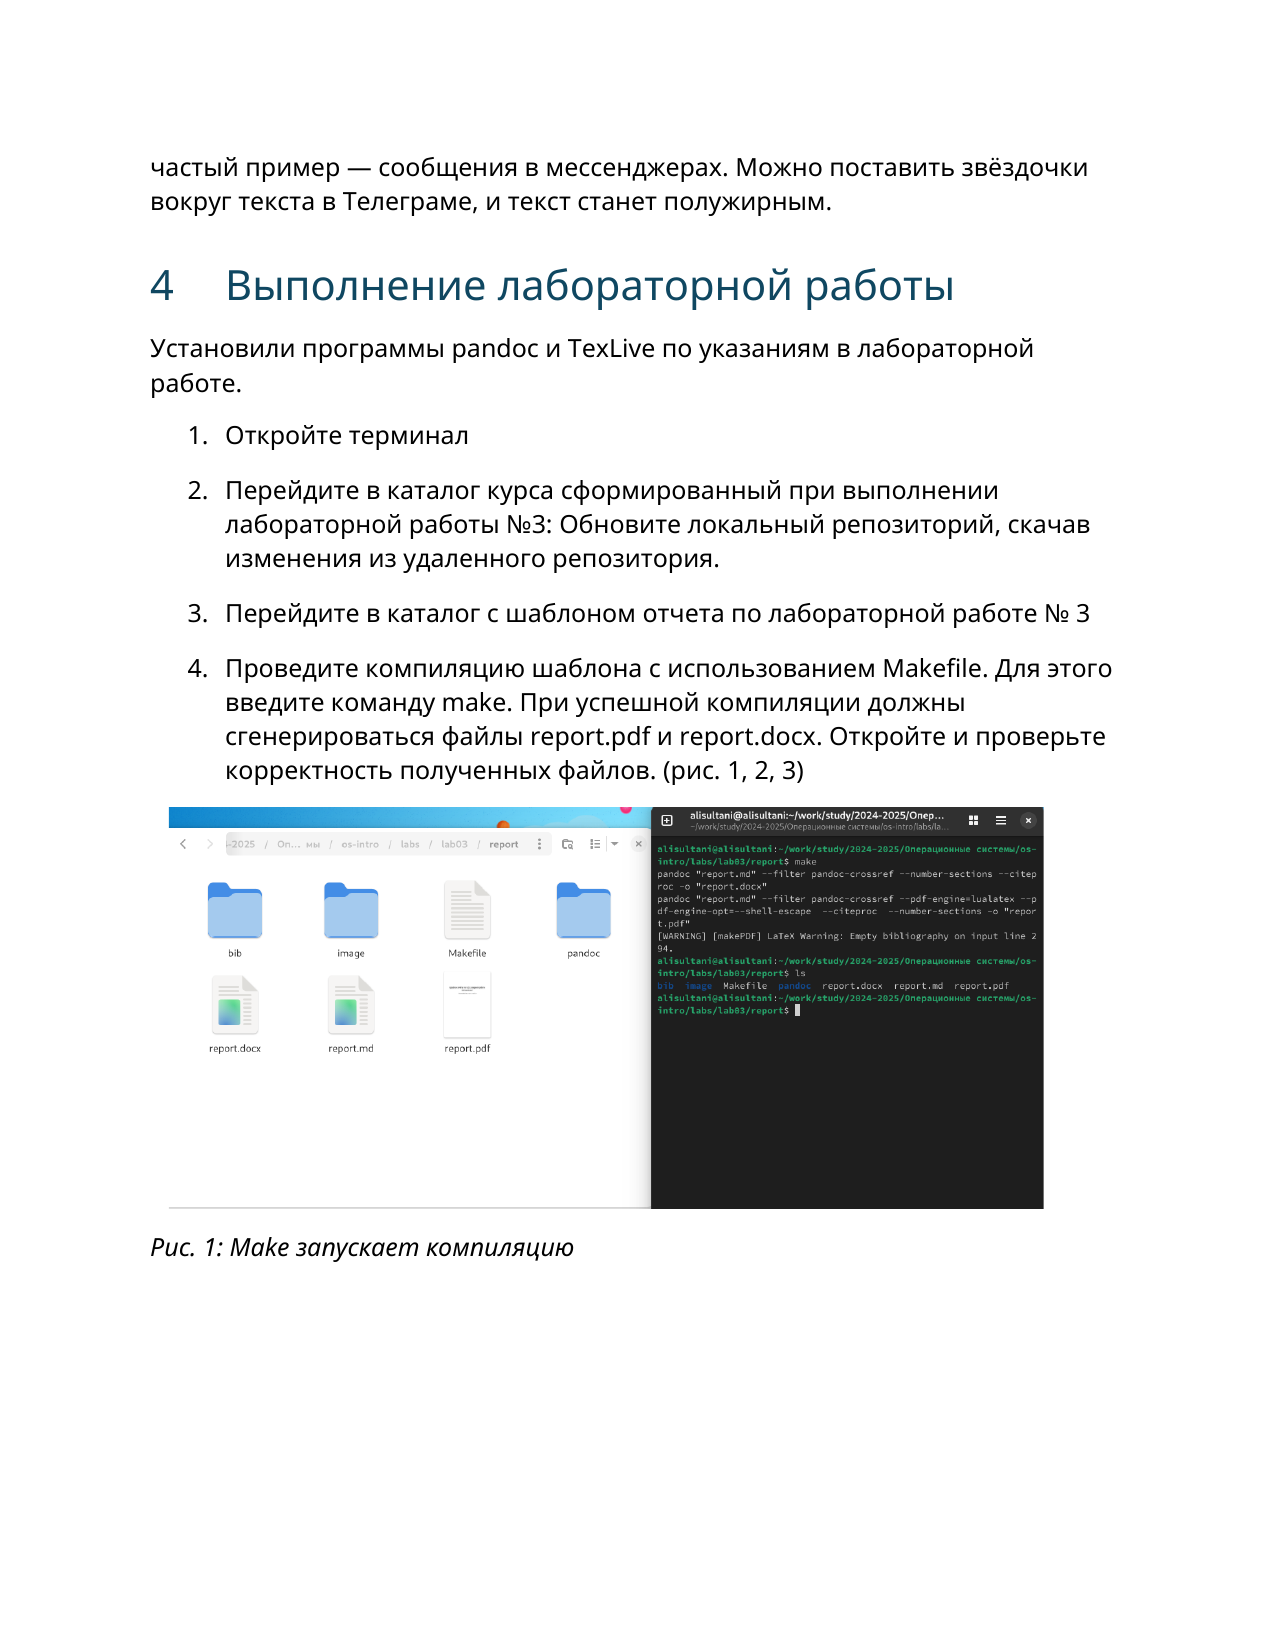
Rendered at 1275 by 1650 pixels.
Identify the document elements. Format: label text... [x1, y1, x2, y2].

text Рис. 1: Make запускает компиляцию [150, 1229, 1125, 1263]
list Перейдите в каталог курса сформированный при выполнении лабораторной работы №3: Обновите локальный репозиторий, скачав изменения из удаленного репозитория. [187, 473, 1125, 575]
picture [168, 807, 1044, 1209]
list Перейдите в каталог с шаблоном отчета по лабораторной работе № 3 [187, 596, 1125, 630]
list Проведите компиляцию шаблона с использованием Makefile. Для этого введите команду make. При успешной компиляции должны сгенерироваться файлы report.pdf и report.docx. Откройте и проверьте корректность полученных файлов. (рис. 1, 2, 3) [187, 651, 1125, 787]
text Установили программы pandoc и TexLive по указаниям в лабораторной работе. [150, 331, 1125, 399]
list Откройте терминал [187, 418, 1125, 452]
subtitle 4 Выполнение лабораторной работы [150, 256, 1125, 312]
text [150, 150, 1125, 218]
